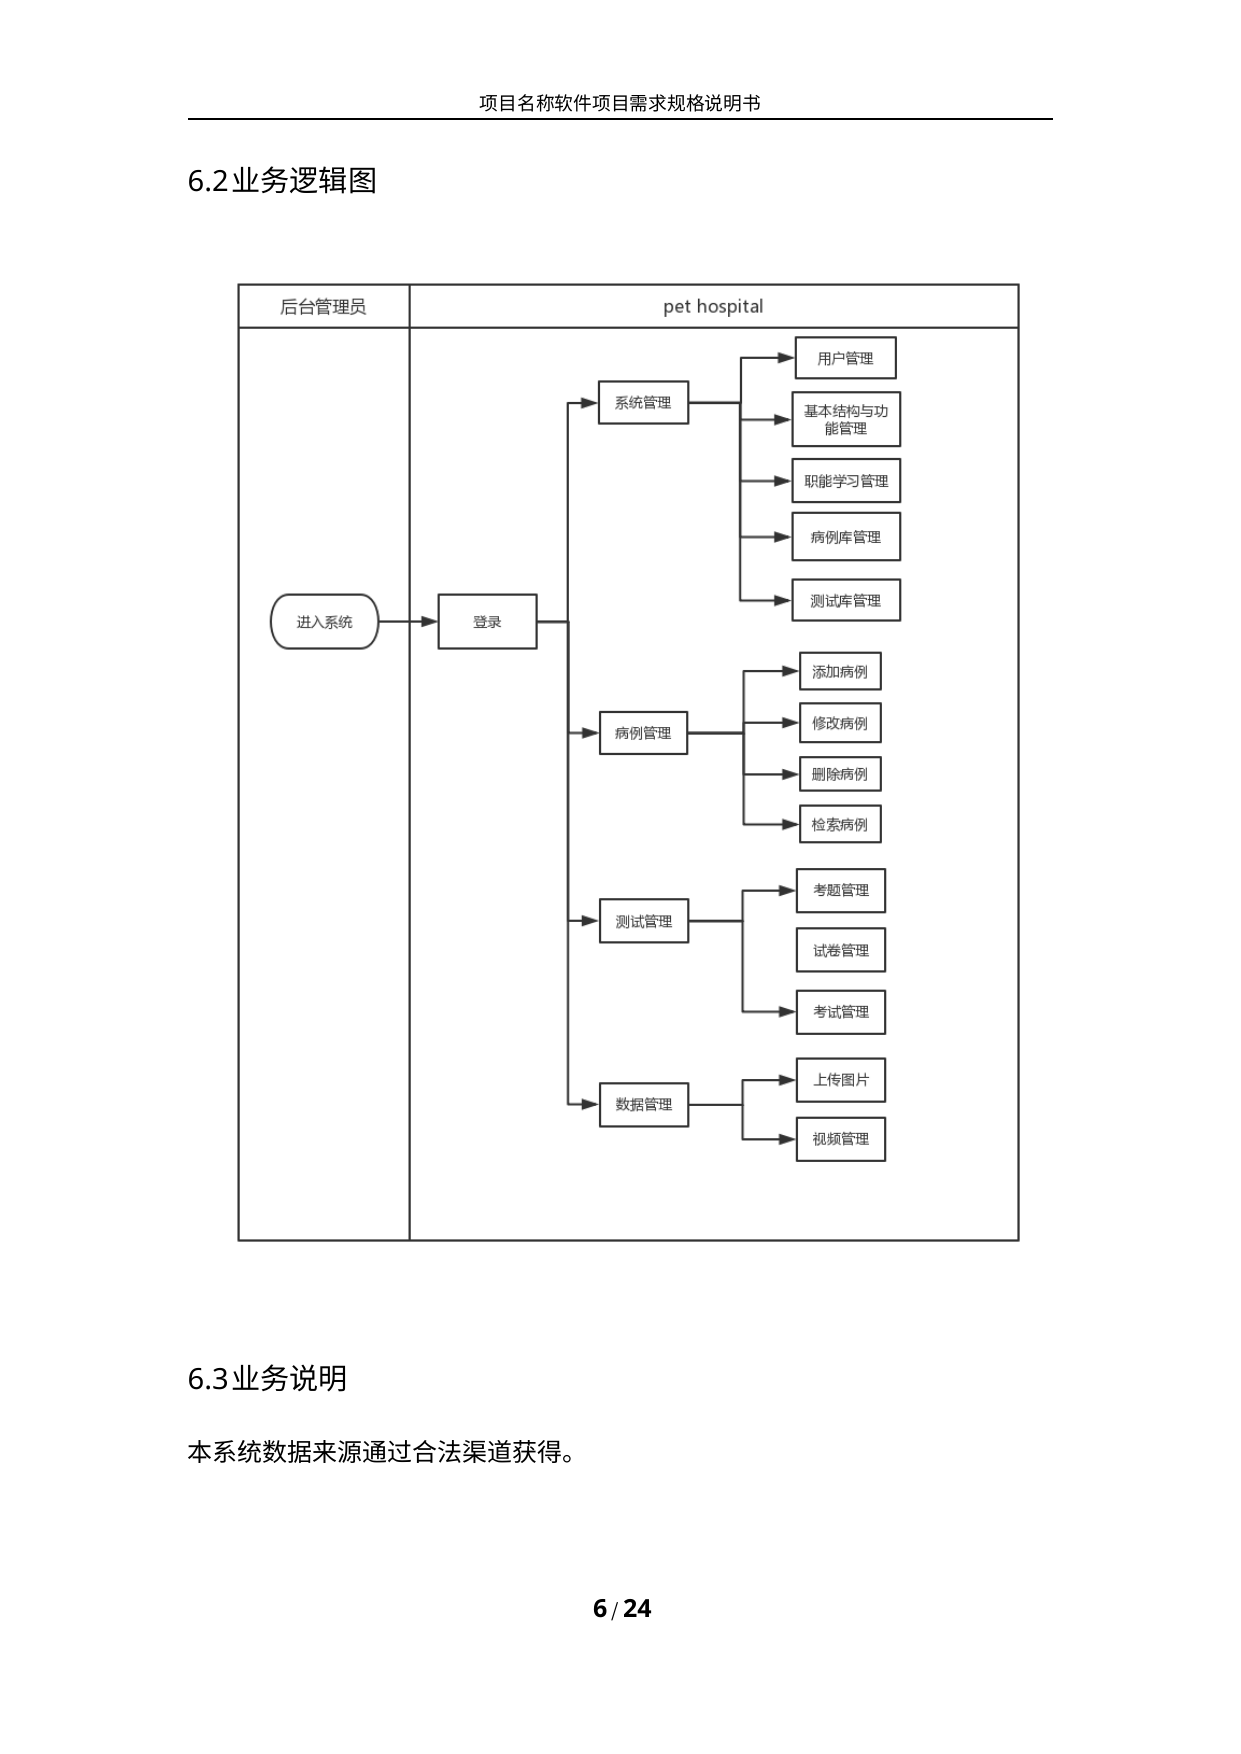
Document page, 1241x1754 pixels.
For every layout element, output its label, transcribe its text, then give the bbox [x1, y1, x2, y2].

text 本系统数据来源通过合法渠道获得。 [187, 1432, 1053, 1468]
subtitle 业务逻辑图 [187, 157, 1053, 200]
picture [187, 233, 1053, 1275]
subtitle 业务说明 [187, 1356, 1053, 1398]
